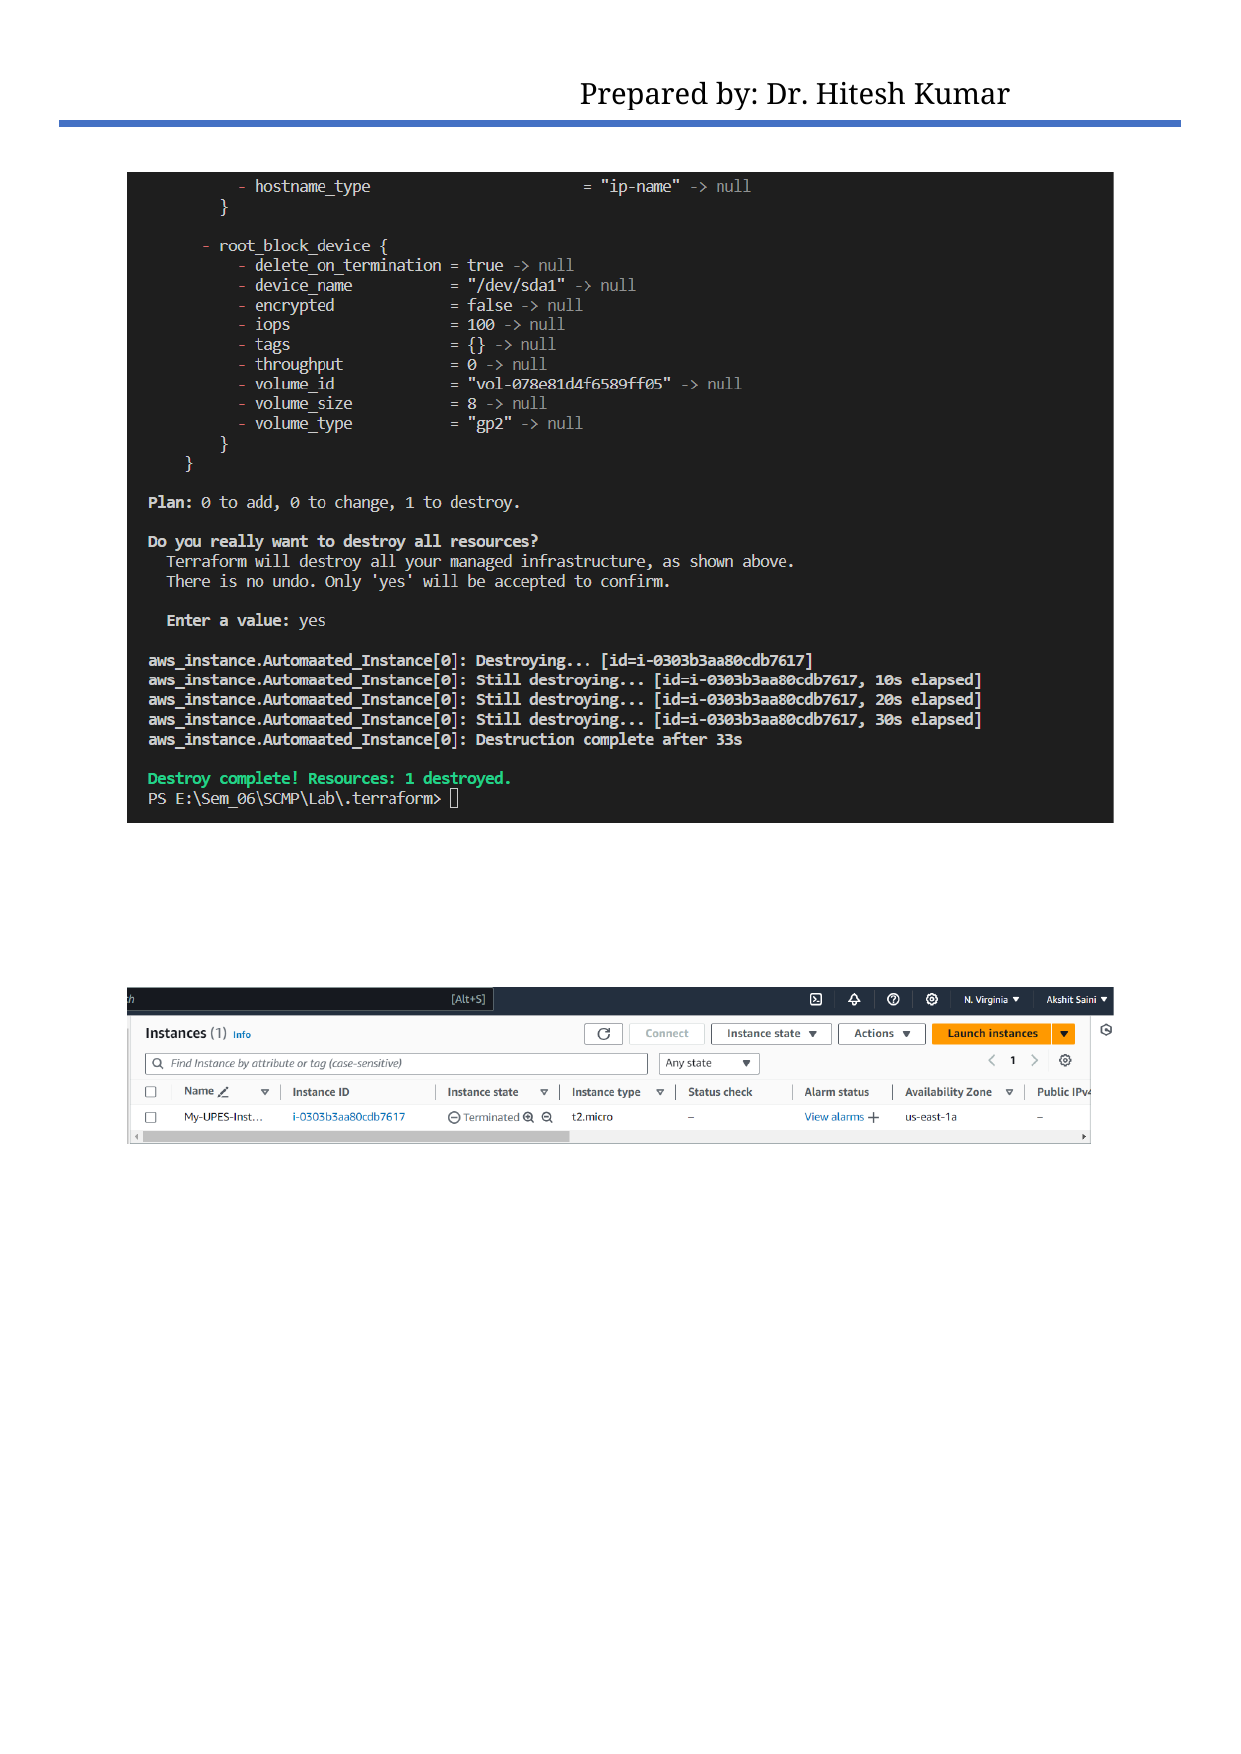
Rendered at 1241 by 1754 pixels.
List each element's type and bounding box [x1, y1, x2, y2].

picture [127, 987, 1114, 1144]
picture [127, 172, 1114, 823]
